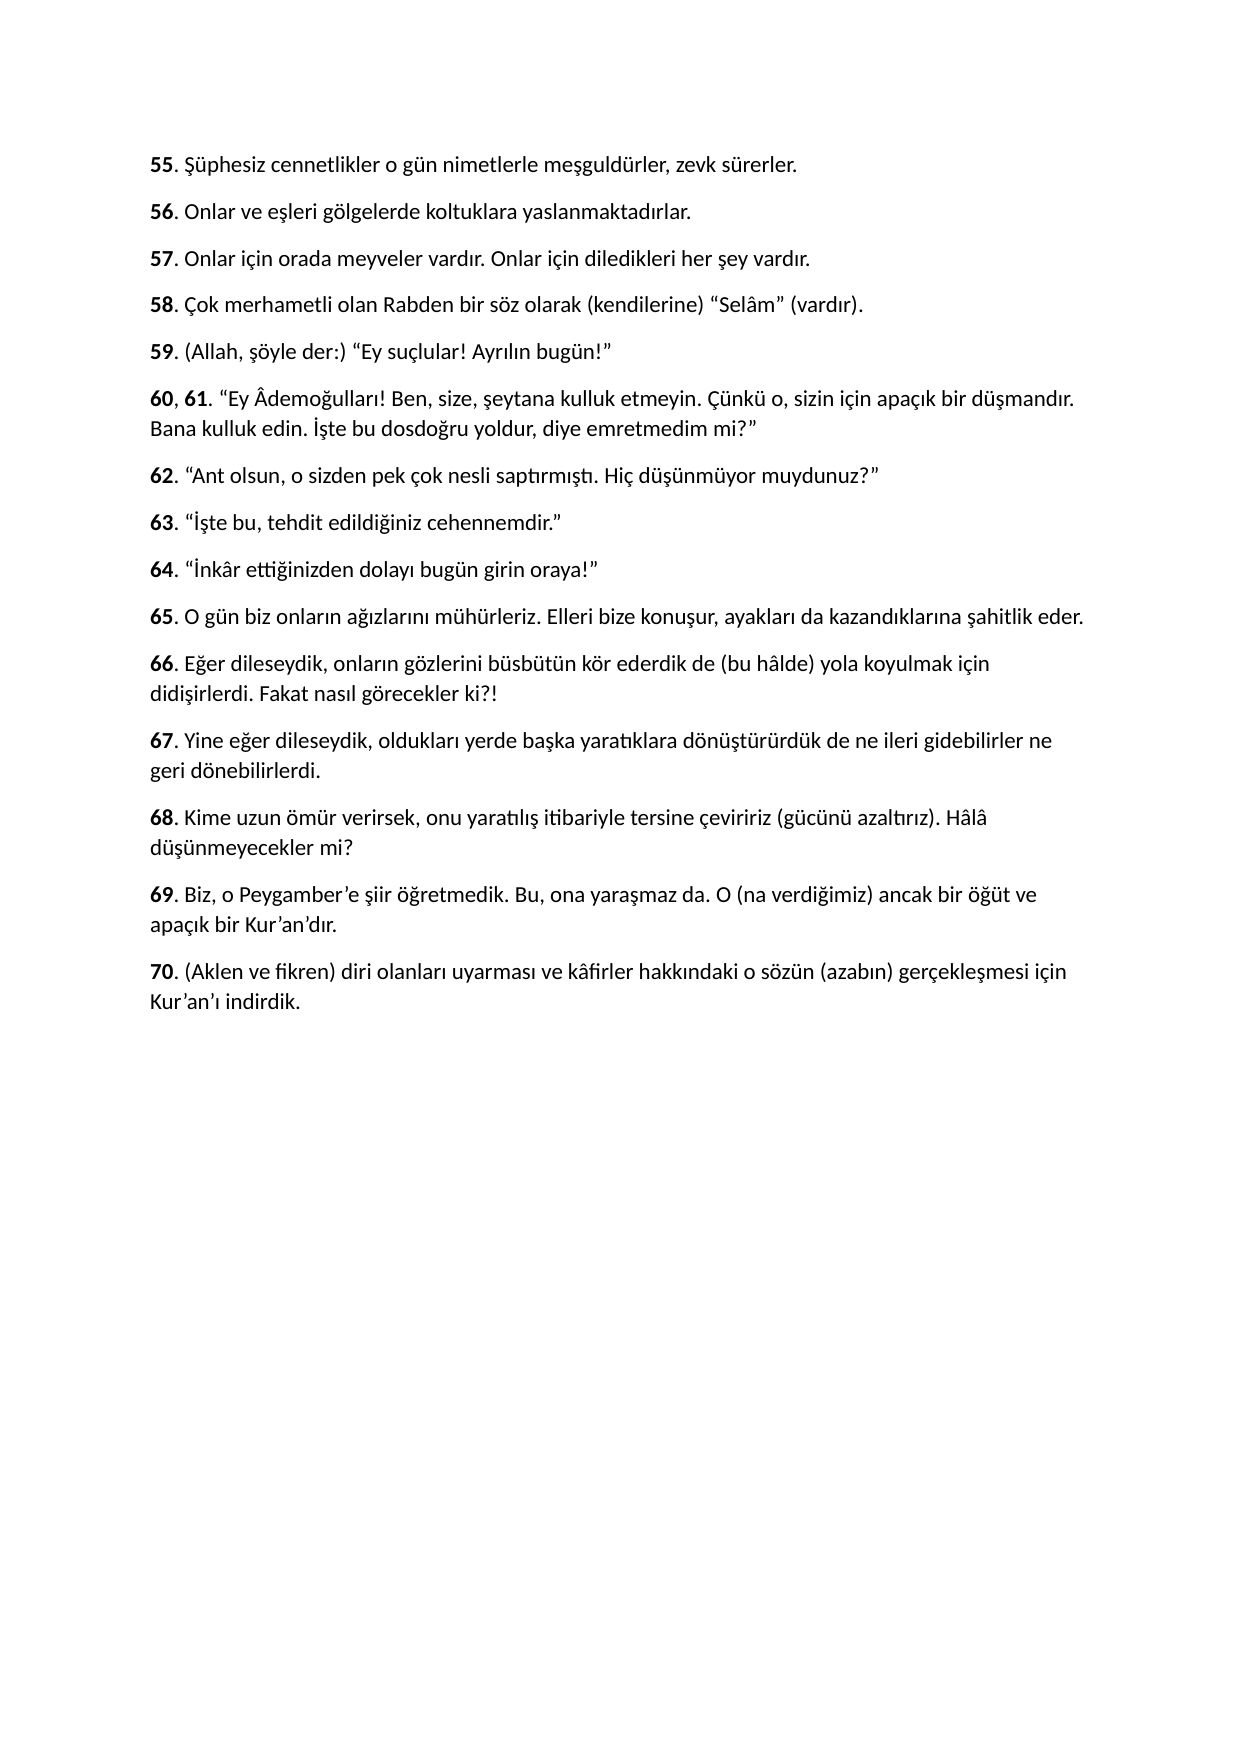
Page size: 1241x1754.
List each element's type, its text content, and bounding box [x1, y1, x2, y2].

text 70. (Aklen ve fikren) diri olanları uyarması ve kâfirler hakkındaki o sözün (azabın) gerçekleşmesi için Kur’an’ı indirdik. [150, 957, 1090, 1016]
text 57. Onlar için orada meyveler vardır. Onlar için diledikleri her şey vardır. [150, 244, 1090, 272]
text 69. Biz, o Peygamber’e şiir öğretmedik. Bu, ona yaraşmaz da. O (na verdiğimiz) ancak bir öğüt ve apaçık bir Kur’an’dır. [150, 880, 1090, 938]
text 63. “İşte bu, tehdit edildiğiniz cehennemdir.” [150, 508, 1090, 536]
text 56. Onlar ve eşleri gölgelerde koltuklara yaslanmaktadırlar. [150, 197, 1090, 225]
text 68. Kime uzun ömür verirsek, onu yaratılış itibariyle tersine çeviririz (gücünü azaltırız). Hâlâ düşünmeyecekler mi? [150, 803, 1090, 861]
text 59. (Allah, şöyle der:) “Ey suçlular! Ayrılın bugün!” [150, 337, 1090, 366]
text 67. Yine eğer dileseydik, oldukları yerde başka yaratıklara dönüştürürdük de ne ileri gidebilirler ne geri dönebilirlerdi. [150, 726, 1090, 784]
text 64. “İnkâr ettiğinizden dolayı bugün girin oraya!” [150, 555, 1090, 583]
text 65. O gün biz onların ağızlarını mühürleriz. Elleri bize konuşur, ayakları da kazandıklarına şahitlik eder. [150, 602, 1090, 630]
text 66. Eğer dileseydik, onların gözlerini büsbütün kör ederdik de (bu hâlde) yola koyulmak için didişirlerdi. Fakat nasıl görecekler ki?! [150, 649, 1090, 707]
text 62. “Ant olsun, o sizden pek çok nesli saptırmıştı. Hiç düşünmüyor muydunuz?” [150, 461, 1090, 489]
text 60, 61. “Ey Âdemoğulları! Ben, size, şeytana kulluk etmeyin. Çünkü o, sizin için apaçık bir düşmandır. Bana kulluk edin. İşte bu dosdoğru yoldur, diye emretmedim mi?” [150, 384, 1090, 443]
text 55. Şüphesiz cennetlikler o gün nimetlerle meşguldürler, zevk sürerler. [150, 150, 1090, 178]
text 58. Çok merhametli olan Rabden bir söz olarak (kendilerine) “Selâm” (vardır). [150, 291, 1090, 319]
